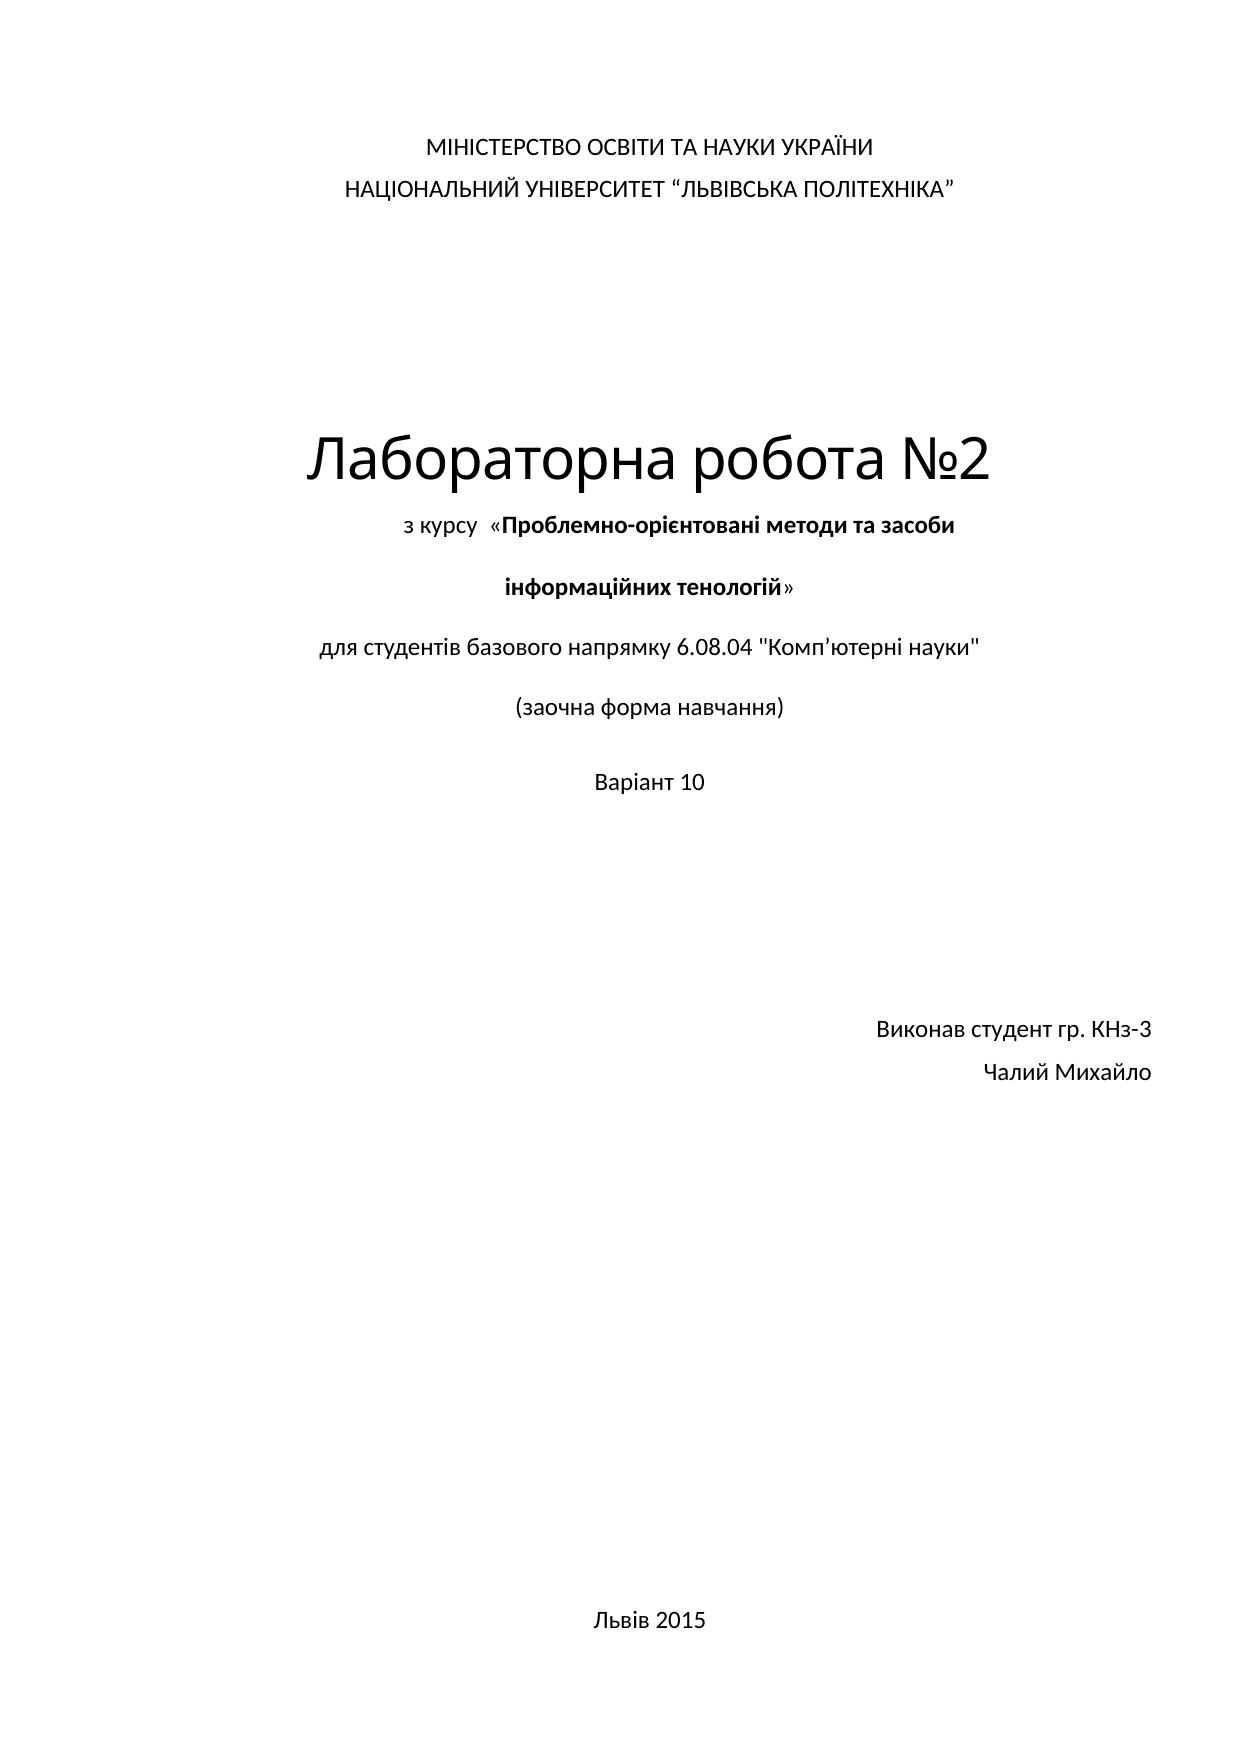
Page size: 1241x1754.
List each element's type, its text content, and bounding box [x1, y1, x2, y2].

text Чалий Михайло [148, 1056, 1152, 1086]
text Львів 2015 [148, 1604, 1152, 1634]
text інформаційних тенологій» [148, 572, 1152, 602]
text Варіант 10 [148, 766, 1152, 796]
text для студентів базового напрямку 6.08.04 "Комп’ютерні науки" [148, 631, 1152, 662]
text МІНІСТЕРСТВО ОСВІТИ ТА НАУКИ УКРАЇНИ [148, 131, 1152, 161]
text (заочна форма навчання) [148, 691, 1152, 721]
text НАЦІОНАЛЬНИЙ УНІВЕРСИТЕТ “ЛЬВІВСЬКА ПОЛІТЕХНІКА” [148, 174, 1152, 204]
text з курсу «Проблемно-орієнтовані методи та засоби [148, 509, 1152, 539]
text Виконав студент гр. КНз-3 [148, 1013, 1152, 1043]
